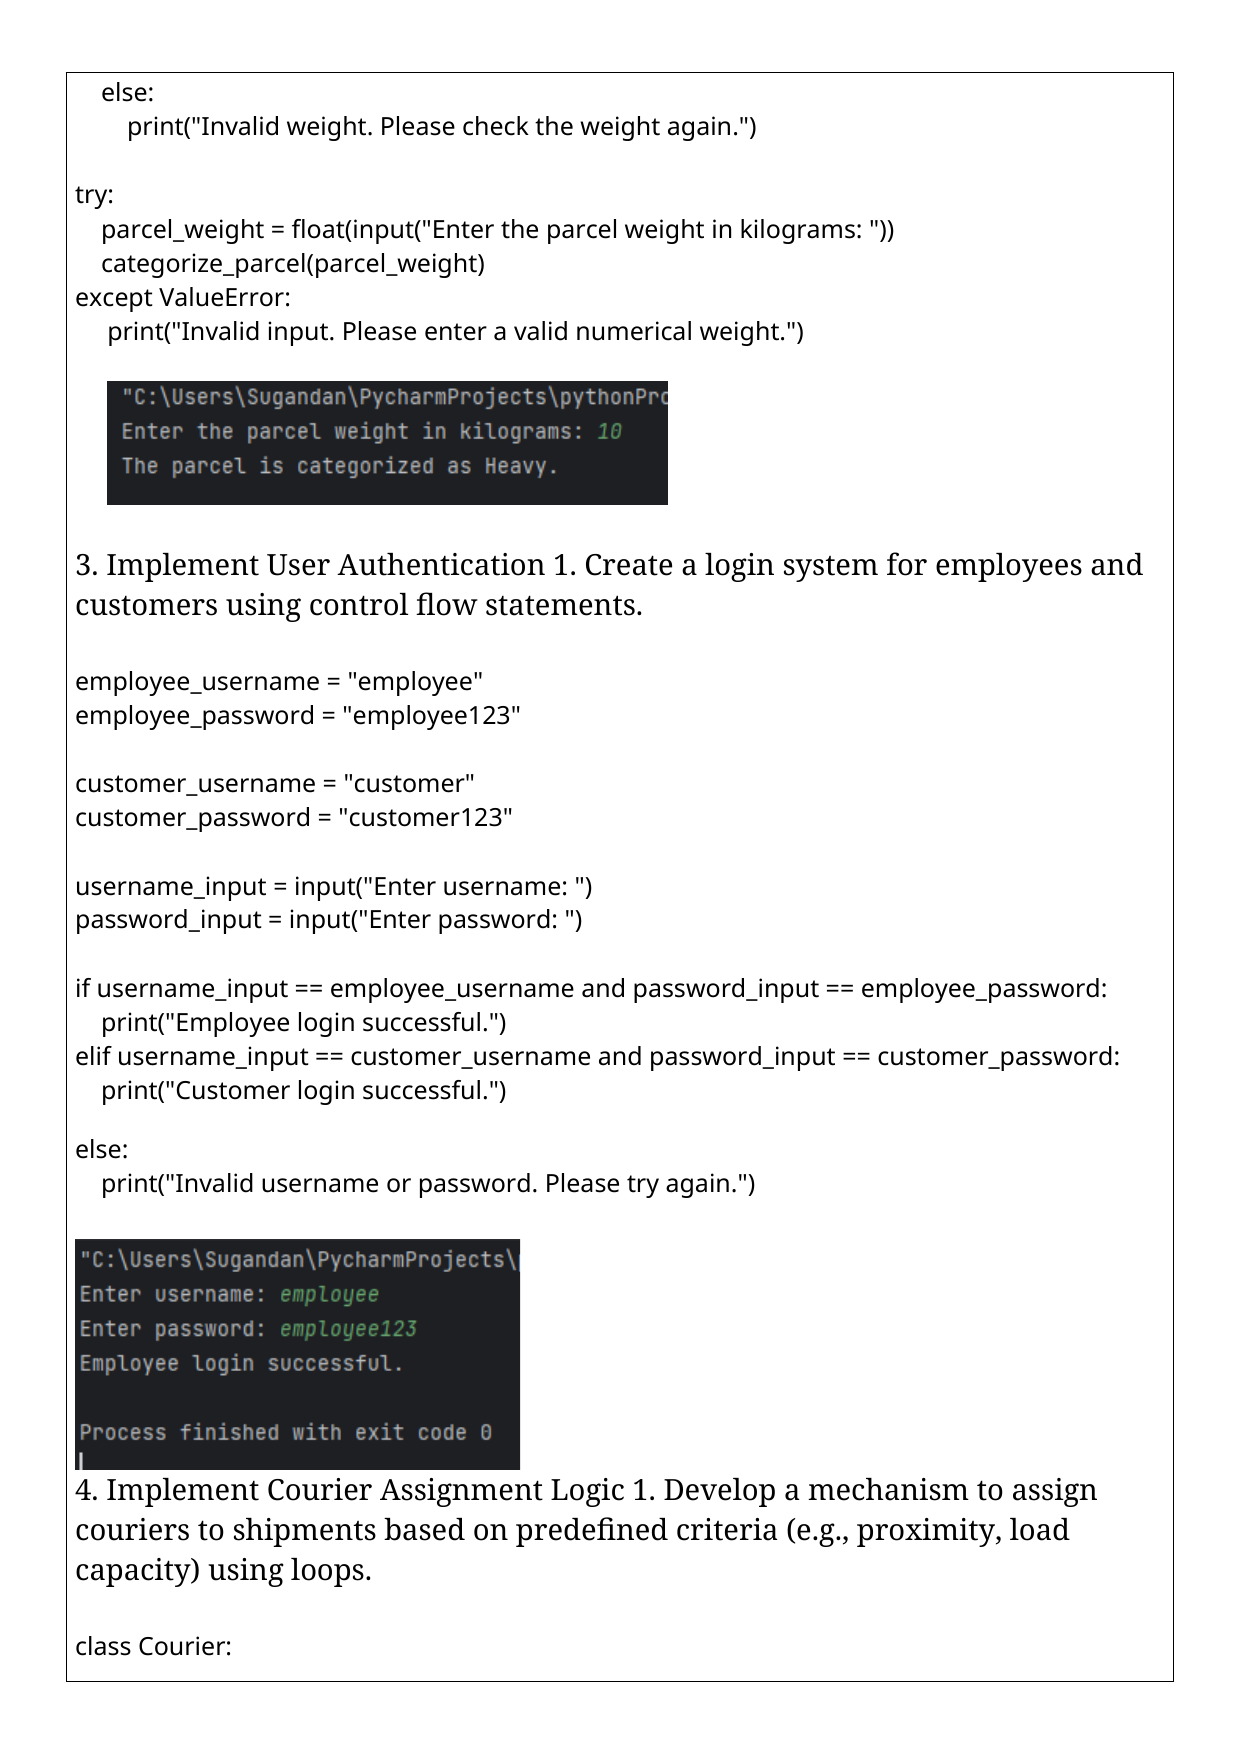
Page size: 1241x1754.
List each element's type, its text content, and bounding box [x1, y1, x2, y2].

list print("Invalid weight. Please check the weight again.") [75, 109, 1165, 143]
list print("Invalid input. Please enter a valid numerical weight.") [75, 313, 1165, 347]
list username_input = input("Enter username: ") [75, 868, 1165, 902]
list except ValueError: [75, 279, 1165, 313]
list Implement Courier Assignment Logic 1. Develop a mechanism to assign couriers to shipments based on predefined criteria (e.g., proximity, load capacity) using loops. [75, 1469, 1165, 1588]
list else: [75, 1132, 1165, 1166]
list print("Customer login successful.") [75, 1072, 1165, 1107]
list Implement User Authentication 1. Create a login system for employees and customers using control flow statements. [75, 545, 1165, 624]
list elif username_input == customer_username and password_input == customer_password: [75, 1038, 1165, 1072]
list parcel_weight = float(input("Enter the parcel weight in kilograms: ")) [75, 211, 1165, 245]
list employee_password = "employee123" [75, 698, 1165, 732]
list categorize_parcel(parcel_weight) [75, 245, 1165, 279]
list customer_username = "customer" [75, 766, 1165, 800]
list print("Invalid username or password. Please try again.") [75, 1166, 1165, 1200]
list password_input = input("Enter password: ") [75, 902, 1165, 936]
list else: [75, 75, 1165, 109]
list print("Employee login successful.") [75, 1004, 1165, 1038]
list class Courier: [75, 1628, 1165, 1662]
list try: [75, 177, 1165, 211]
picture [107, 381, 668, 505]
list employee_username = "employee" [75, 664, 1165, 698]
picture [75, 1239, 521, 1470]
list customer_password = "customer123" [75, 800, 1165, 834]
list if username_input == employee_username and password_input == employee_password: [75, 970, 1165, 1004]
